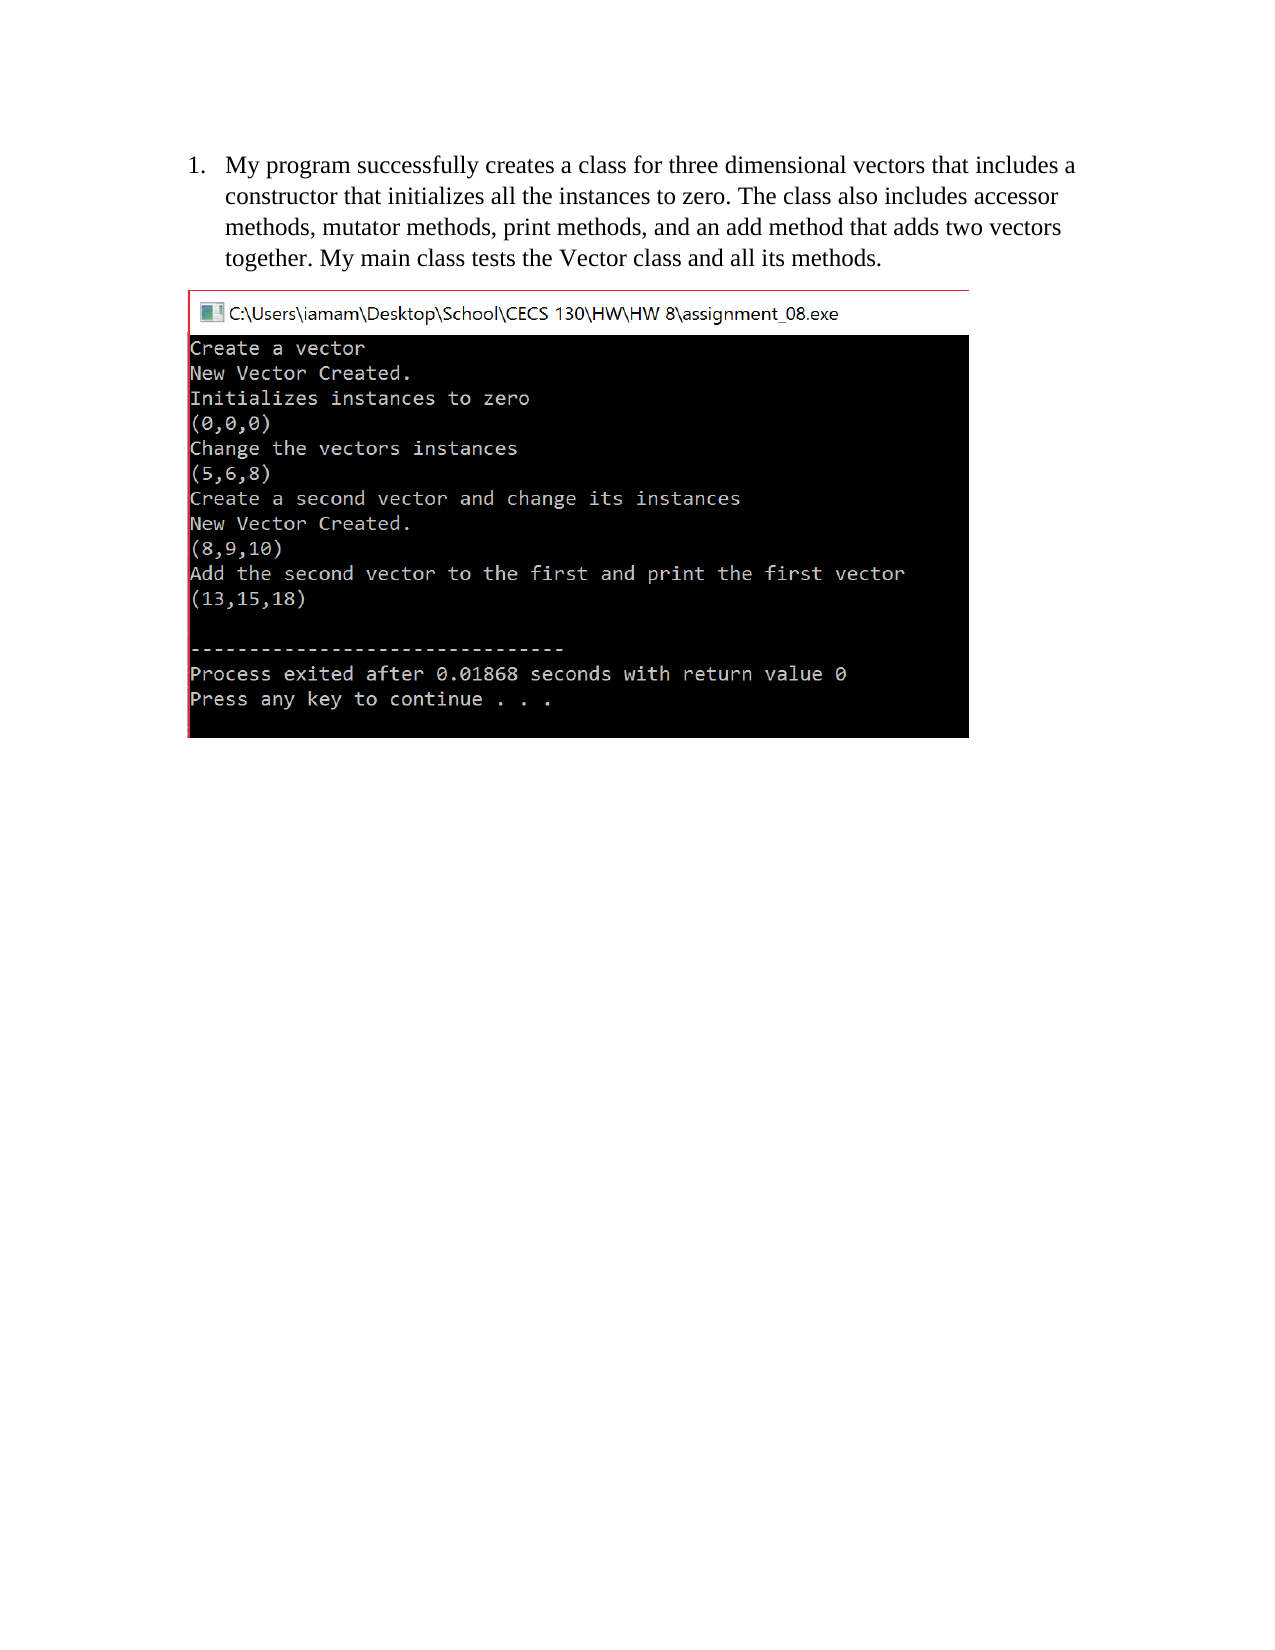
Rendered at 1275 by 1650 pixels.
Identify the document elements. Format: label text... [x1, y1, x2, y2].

list My program successfully creates a class for three dimensional vectors that includes a constructor that initializes all the instances to zero. The class also includes accessor methods, mutator methods, print methods, and an add method that adds two vectors together. My main class tests the Vector class and all its methods. [187, 150, 1125, 272]
picture [187, 290, 969, 738]
